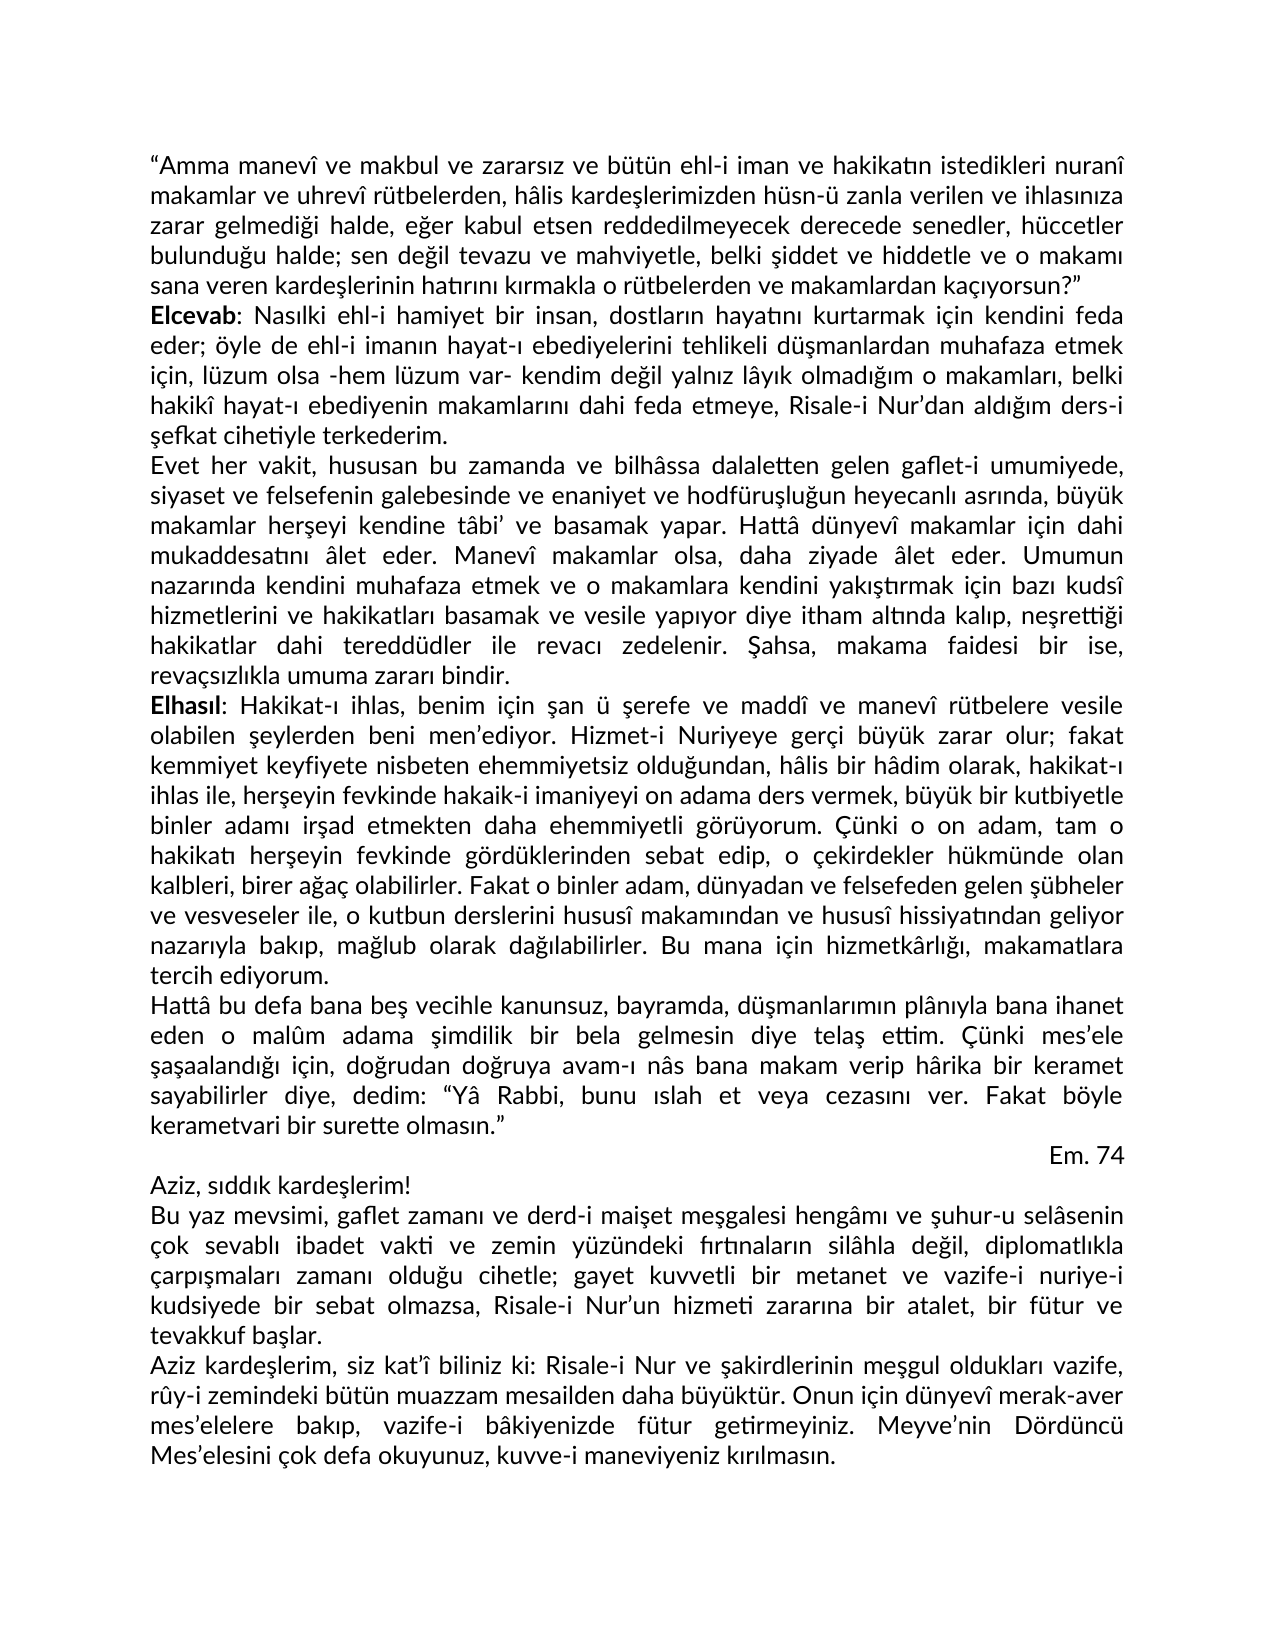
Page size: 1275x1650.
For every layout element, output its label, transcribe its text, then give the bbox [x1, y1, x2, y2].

text Evet her vakit, hususan bu zamanda ve bilhâssa dalaletten gelen gaflet-i umumiyede, siyaset ve felsefenin galebesinde ve enaniyet ve hodfüruşluğun heyecanlı asrında, büyük makamlar herşeyi kendine tâbi’ ve basamak yapar. Hattâ dünyevî makamlar için dahi mukaddesatını âlet eder. Manevî makamlar olsa, daha ziyade âlet eder. Umumun nazarında kendini muhafaza etmek ve o makamlara kendini yakıştırmak için bazı kudsî hizmetlerini ve hakikatları basamak ve vesile yapıyor diye itham altında kalıp, neşrettiği hakikatlar dahi tereddüdler ile revacı zedelenir. Şahsa, makama faidesi bir ise, revaçsızlıkla umuma zararı bindir. [150, 450, 1125, 690]
text Elcevab: Nasılki ehl-i hamiyet bir insan, dostların hayatını kurtarmak için kendini feda eder; öyle de ehl-i imanın hayat-ı ebediyelerini tehlikeli düşmanlardan muhafaza etmek için, lüzum olsa -hem lüzum var- kendim değil yalnız lâyık olmadığım o makamları, belki hakikî hayat-ı ebediyenin makamlarını dahi feda etmeye, Risale-i Nur’dan aldığım ders-i şefkat cihetiyle terkederim. [150, 300, 1125, 450]
text Em. 74 [150, 1140, 1125, 1170]
text Aziz, sıddık kardeşlerim! [150, 1170, 1125, 1200]
text Aziz kardeşlerim, siz kat’î biliniz ki: Risale-i Nur ve şakirdlerinin meşgul oldukları vazife, rûy-i zemindeki bütün muazzam mesailden daha büyüktür. Onun için dünyevî merak-aver mes’elelere bakıp, vazife-i bâkiyenizde fütur getirmeyiniz. Meyve’nin Dördüncü Mes’elesini çok defa okuyunuz, kuvve-i maneviyeniz kırılmasın. [150, 1350, 1125, 1470]
text Bu yaz mevsimi, gaflet zamanı ve derd-i maişet meşgalesi hengâmı ve şuhur-u selâsenin çok sevablı ibadet vakti ve zemin yüzündeki fırtınaların silâhla değil, diplomatlıkla çarpışmaları zamanı olduğu cihetle; gayet kuvvetli bir metanet ve vazife-i nuriye-i kudsiyede bir sebat olmazsa, Risale-i Nur’un hizmeti zararına bir atalet, bir fütur ve tevakkuf başlar. [150, 1200, 1125, 1350]
text Hattâ bu defa bana beş vecihle kanunsuz, bayramda, düşmanlarımın plânıyla bana ihanet eden o malûm adama şimdilik bir bela gelmesin diye telaş ettim. Çünki mes’ele şaşaalandığı için, doğrudan doğruya avam-ı nâs bana makam verip hârika bir keramet sayabilirler diye, dedim: “Yâ Rabbi, bunu ıslah et veya cezasını ver. Fakat böyle kerametvari bir surette olmasın.” [150, 990, 1125, 1140]
text “Amma manevî ve makbul ve zararsız ve bütün ehl-i iman ve hakikatın istedikleri nuranî makamlar ve uhrevî rütbelerden, hâlis kardeşlerimizden hüsn-ü zanla verilen ve ihlasınıza zarar gelmediği halde, eğer kabul etsen reddedilmeyecek derecede senedler, hüccetler bulunduğu halde; sen değil tevazu ve mahviyetle, belki şiddet ve hiddetle ve o makamı sana veren kardeşlerinin hatırını kırmakla o rütbelerden ve makamlardan kaçıyorsun?” [150, 150, 1125, 300]
text Elhasıl: Hakikat-ı ihlas, benim için şan ü şerefe ve maddî ve manevî rütbelere vesile olabilen şeylerden beni men’ediyor. Hizmet-i Nuriyeye gerçi büyük zarar olur; fakat kemmiyet keyfiyete nisbeten ehemmiyetsiz olduğundan, hâlis bir hâdim olarak, hakikat-ı ihlas ile, herşeyin fevkinde hakaik-i imaniyeyi on adama ders vermek, büyük bir kutbiyetle binler adamı irşad etmekten daha ehemmiyetli görüyorum. Çünki o on adam, tam o hakikatı herşeyin fevkinde gördüklerinden sebat edip, o çekirdekler hükmünde olan kalbleri, birer ağaç olabilirler. Fakat o binler adam, dünyadan ve felsefeden gelen şübheler ve vesveseler ile, o kutbun derslerini hususî makamından ve hususî hissiyatından geliyor nazarıyla bakıp, mağlub olarak dağılabilirler. Bu mana için hizmetkârlığı, makamatlara tercih ediyorum. [150, 690, 1125, 990]
